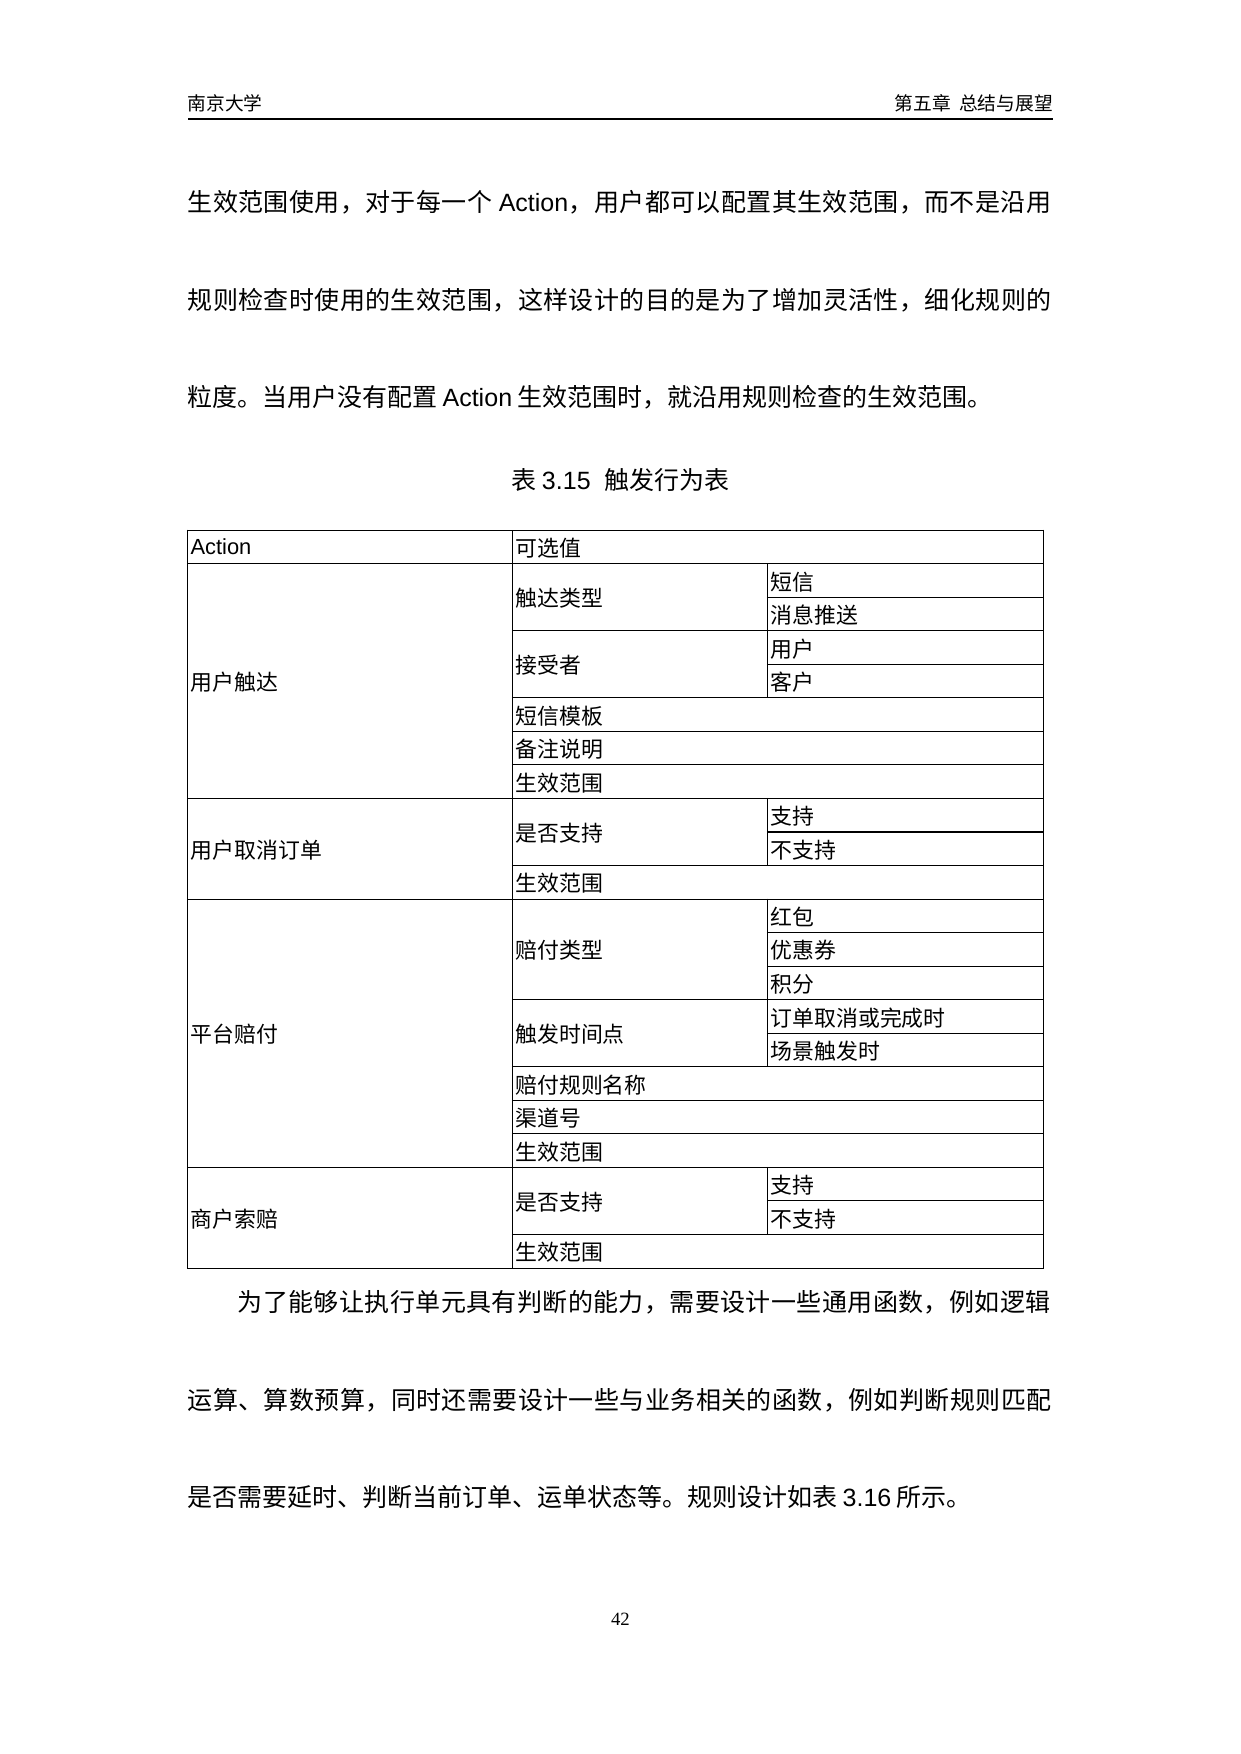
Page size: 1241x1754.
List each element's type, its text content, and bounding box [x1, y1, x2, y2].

table_cell 触发时间点 [513, 1000, 767, 1066]
table_cell 红包 [768, 900, 1043, 932]
table_cell 支持 [768, 1168, 1043, 1200]
table_header Action [188, 531, 512, 563]
table_cell 赔付类型 [513, 900, 767, 999]
table_cell 积分 [768, 967, 1043, 999]
table_cell 渠道号 [513, 1101, 1043, 1133]
table_cell 接受者 [513, 631, 767, 697]
table_cell 备注说明 [513, 732, 1043, 764]
table_header 可选值 [513, 531, 1043, 563]
text 为了能够让执行单元具有判断的能力，需要设计一些通用函数，例如逻辑运算、算数预算，同时还需要设计一些与业务相关的函数，例如判断规则匹配是否需要延时、判断当前订单、运单状态等。规则设计如表3.16所示。 [187, 1268, 1053, 1528]
table_cell 是否支持 [513, 1168, 767, 1234]
table_cell 不支持 [768, 1201, 1043, 1234]
table_cell 生效范围 [513, 866, 1043, 898]
table_cell 商户索赔 [188, 1168, 512, 1267]
table_cell 触达类型 [513, 564, 767, 630]
table_cell 生效范围 [513, 765, 1043, 798]
table_cell 是否支持 [513, 799, 767, 865]
table_cell 客户 [768, 665, 1043, 697]
table_cell 消息推送 [768, 598, 1043, 630]
table_cell 用户取消订单 [188, 799, 512, 898]
table_cell 短信 [768, 564, 1043, 597]
table_cell 订单取消或完成时 [768, 1000, 1043, 1033]
table_cell 不支持 [768, 833, 1043, 865]
table_cell 生效范围 [513, 1134, 1043, 1167]
table_cell 生效范围 [513, 1235, 1043, 1267]
table_cell 场景触发时 [768, 1034, 1043, 1066]
table_cell 用户触达 [188, 564, 512, 798]
table_cell 平台赔付 [188, 900, 512, 1167]
table_cell 优惠券 [768, 933, 1043, 966]
table_cell 用户 [768, 631, 1043, 664]
table_cell 支持 [768, 799, 1043, 831]
table_cell 赔付规则名称 [513, 1067, 1043, 1100]
table_cell 短信模板 [513, 698, 1043, 731]
